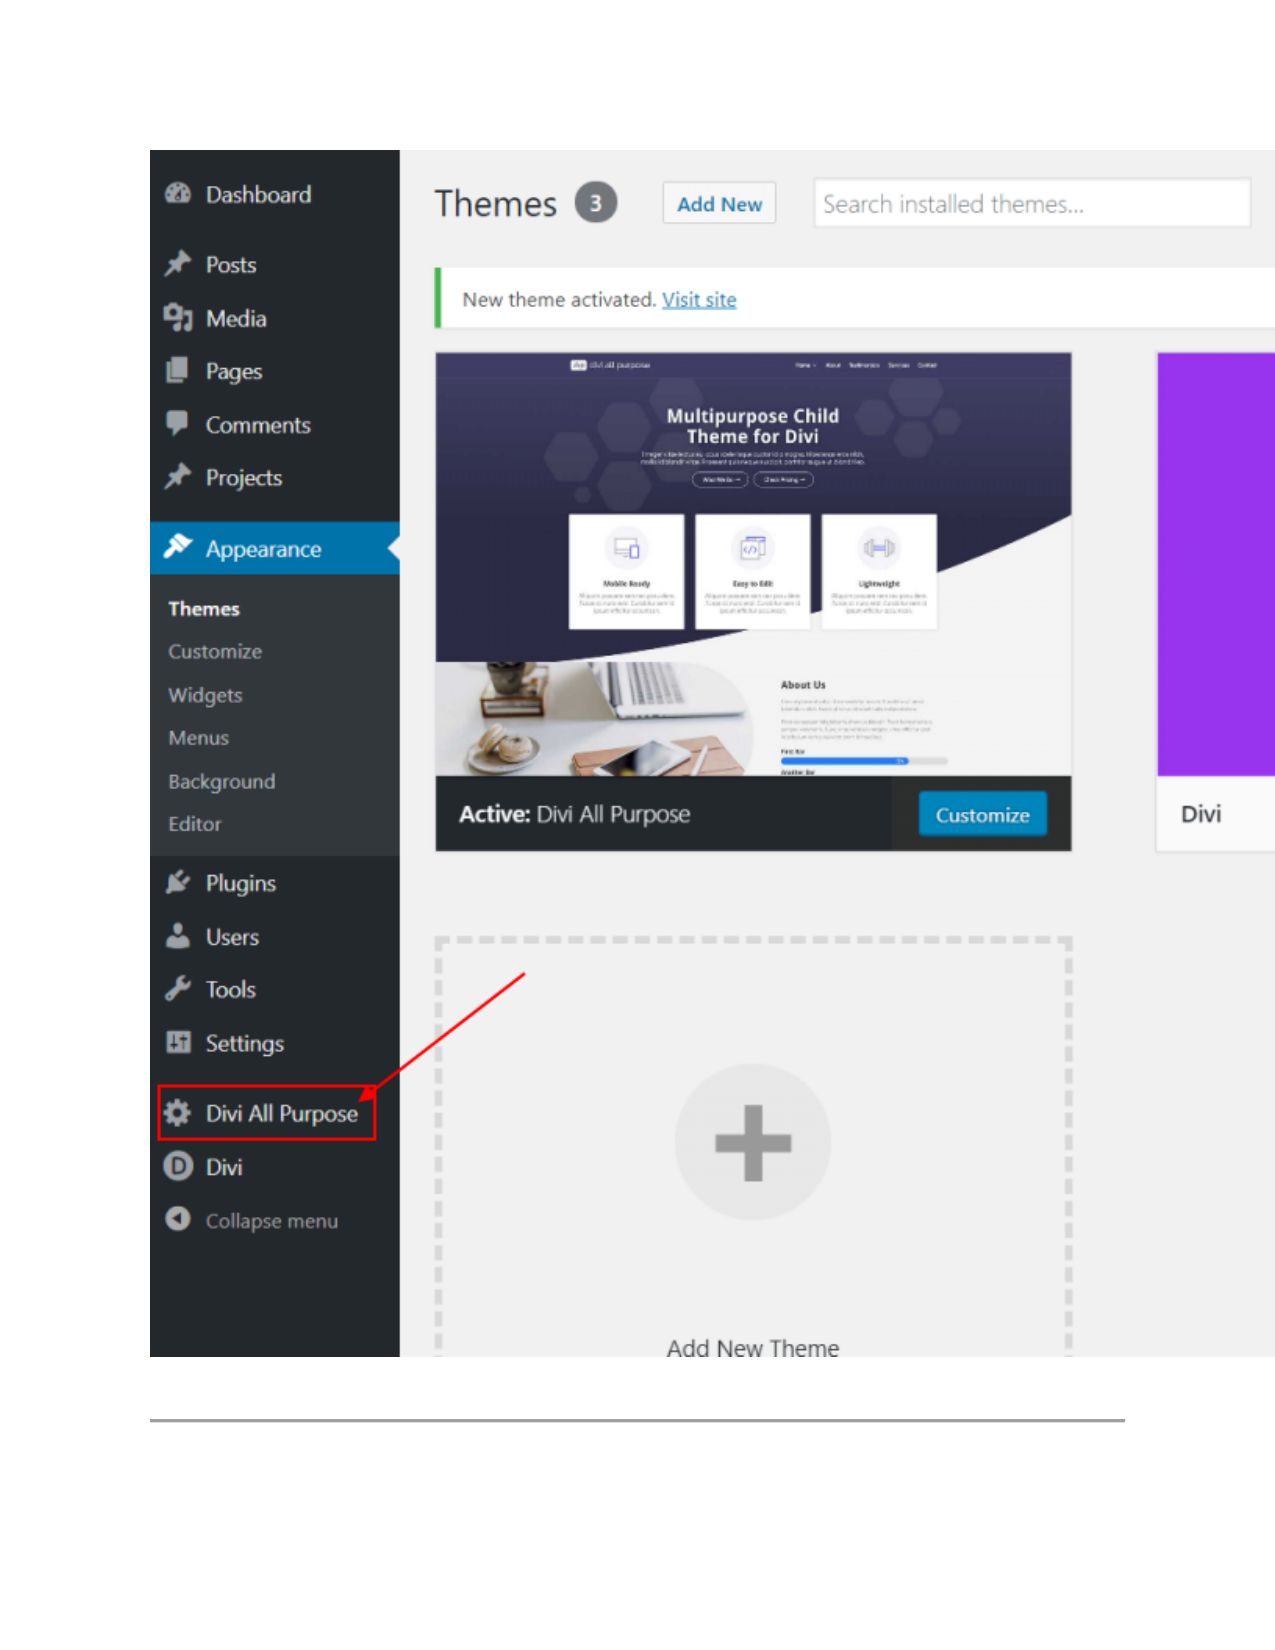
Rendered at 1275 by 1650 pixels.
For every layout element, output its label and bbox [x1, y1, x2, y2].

picture [150, 150, 1275, 1357]
picture [207, 540, 321, 561]
picture [164, 533, 193, 558]
